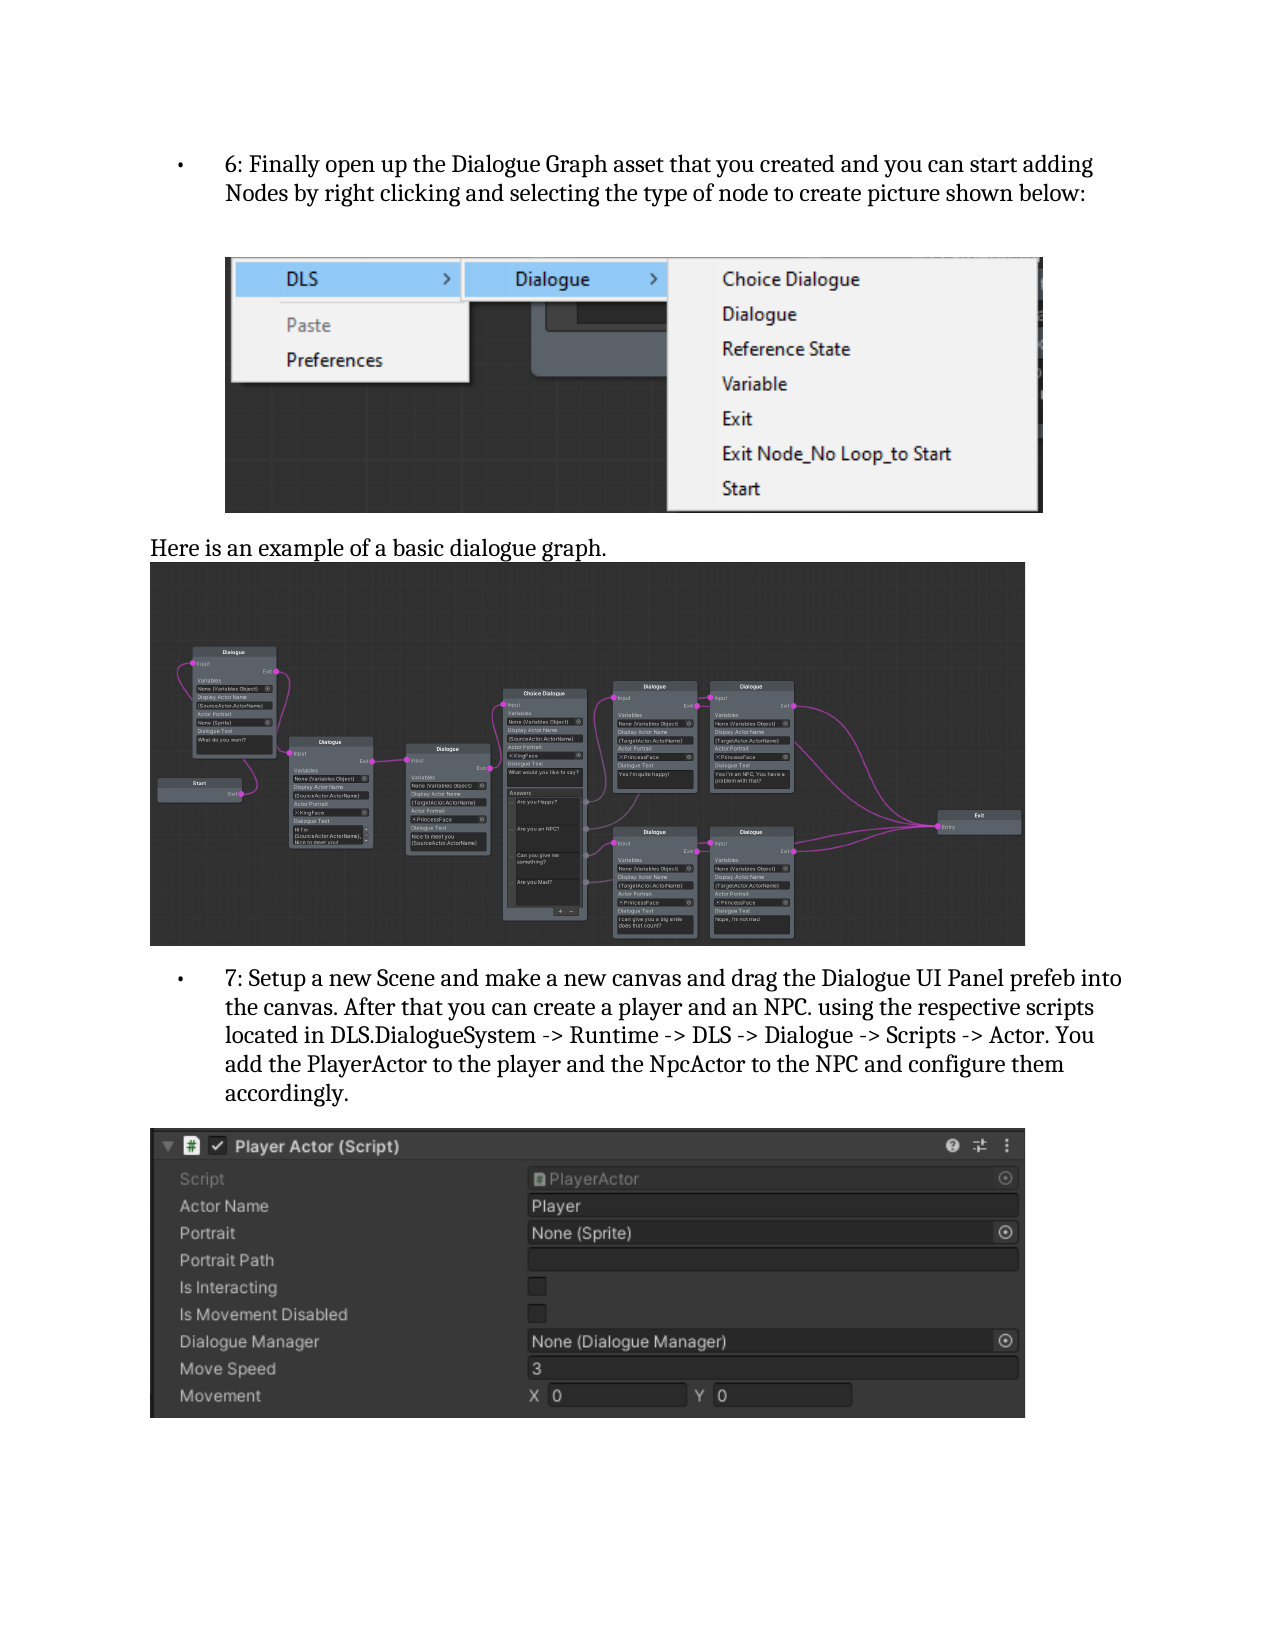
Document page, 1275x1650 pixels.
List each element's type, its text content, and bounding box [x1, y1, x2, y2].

list 6: Finally open up the Dialogue Graph asset that you created and you can start adding Nodes by right clicking and selecting the type of node to create picture shown below: [175, 150, 1125, 207]
picture [150, 1128, 1025, 1418]
picture [225, 257, 1043, 513]
picture [150, 562, 1025, 946]
list 7: Setup a new Scene and make a new canvas and drag the Dialogue UI Panel prefeb into the canvas. After that you can create a player and an NPC. using the respective scripts located in DLS.DialogueSystem -> Runtime -> DLS -> Dialogue -> Scripts -> Actor. You add the PlayerActor to the player and the NpcActor to the NPC and configure them accordingly. [175, 964, 1125, 1108]
